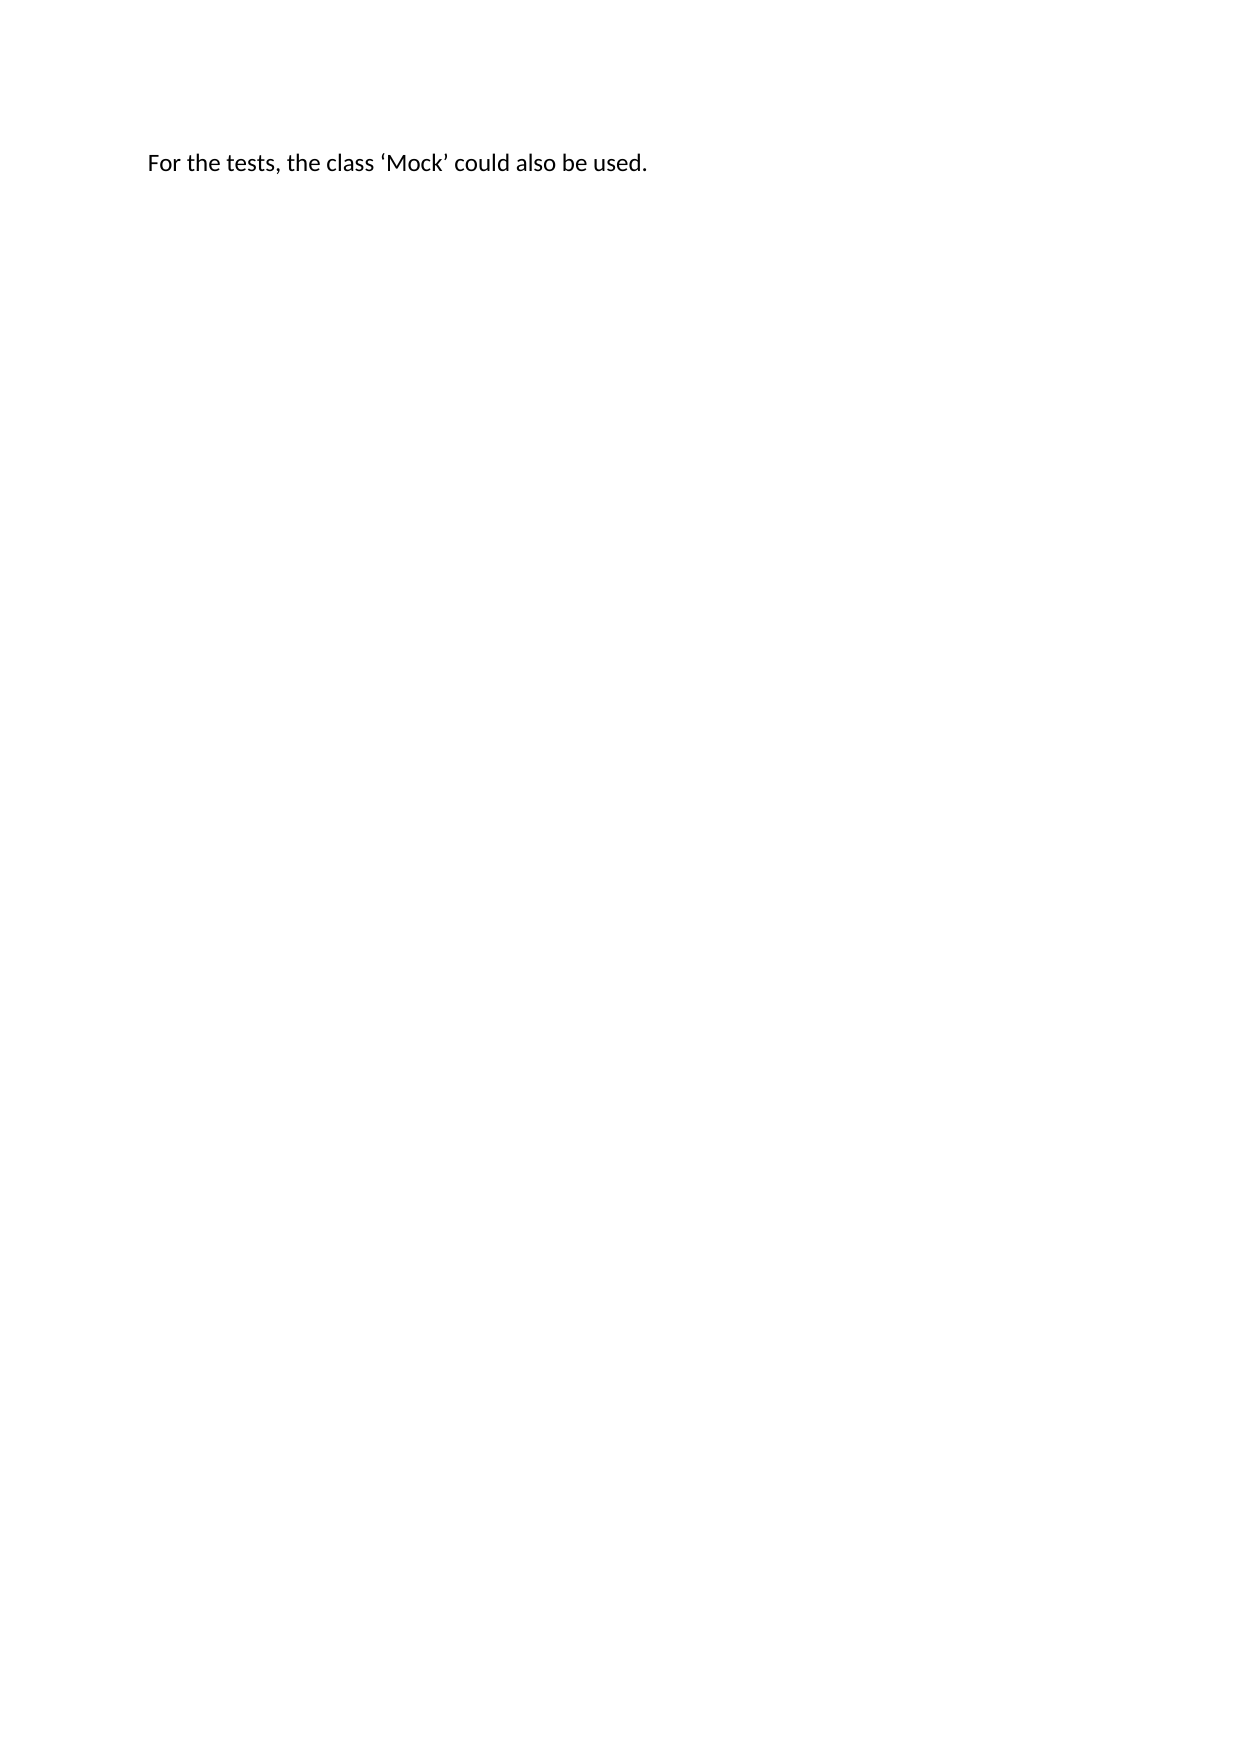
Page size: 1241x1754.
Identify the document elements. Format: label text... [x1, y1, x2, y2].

text For the tests, the class ‘Mock’ could also be used. [148, 148, 1093, 178]
